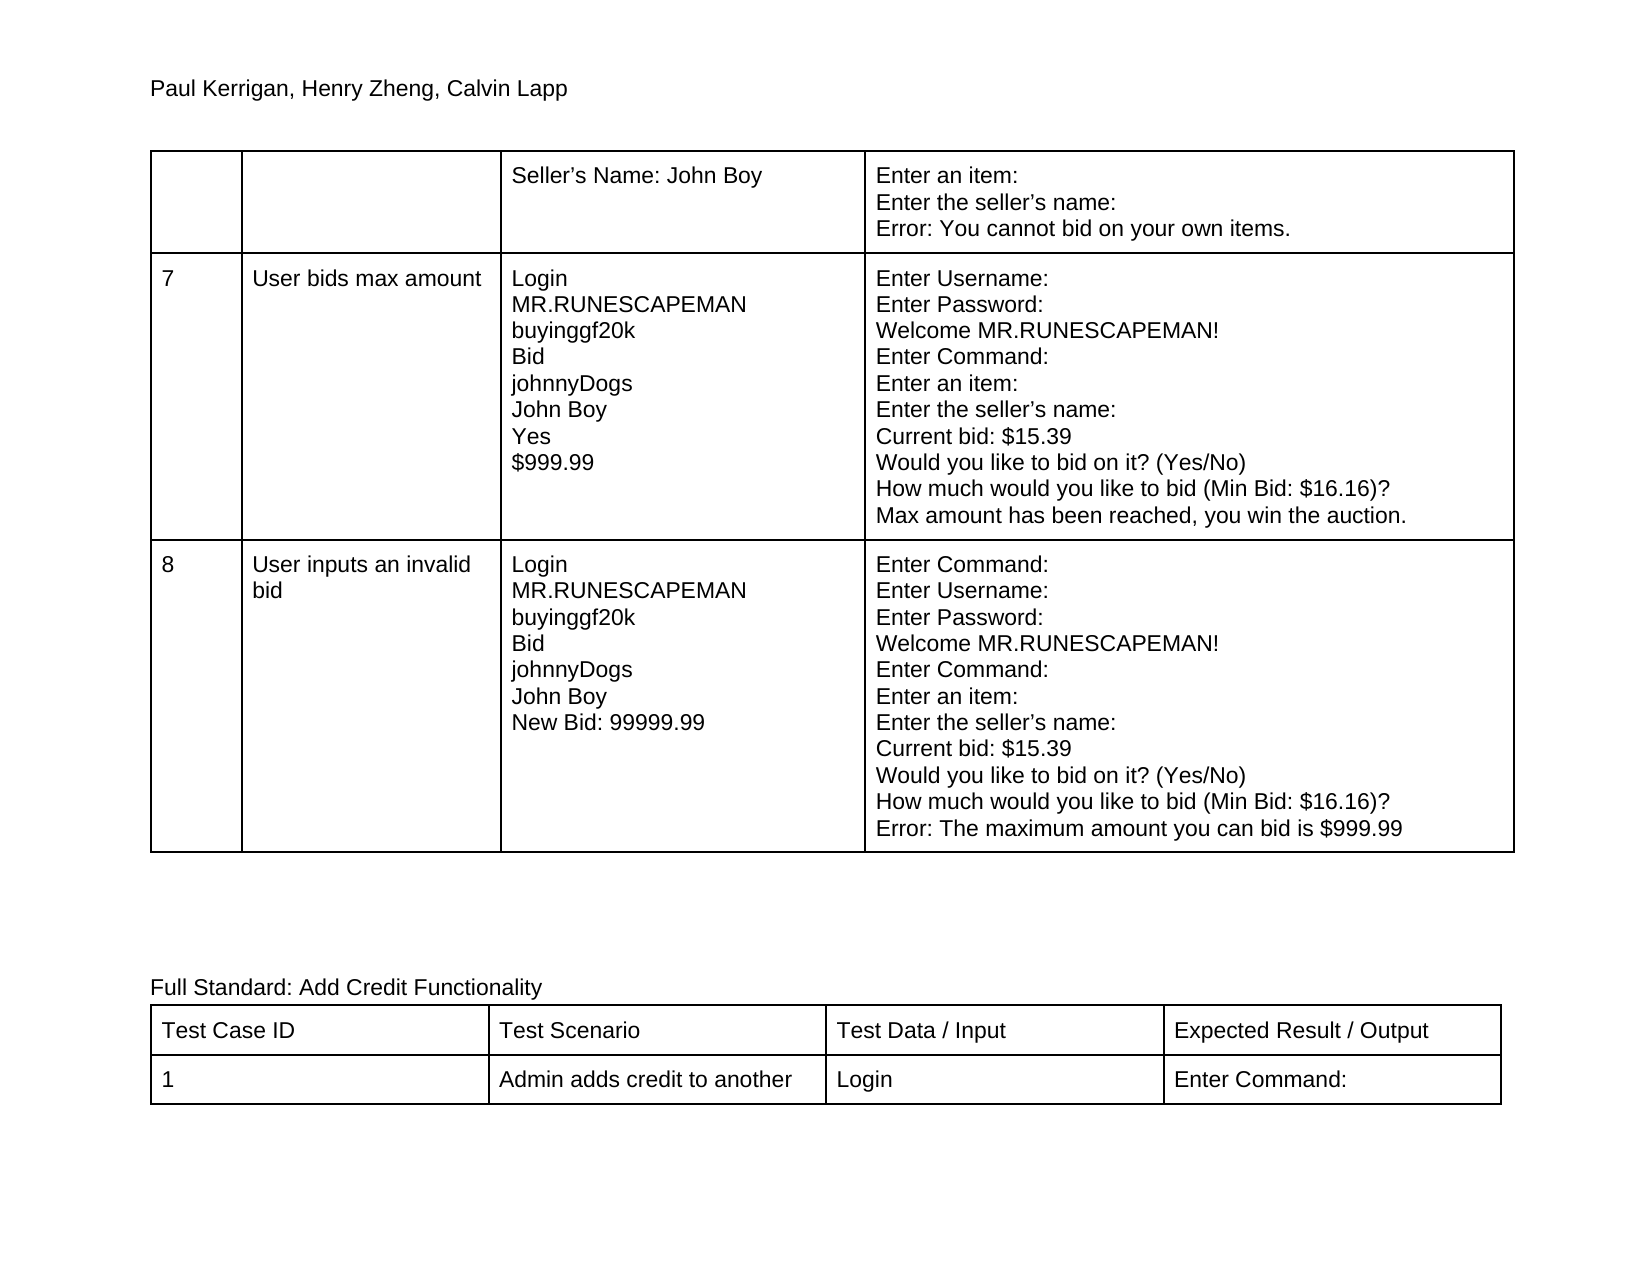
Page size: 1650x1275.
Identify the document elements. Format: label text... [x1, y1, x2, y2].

table_cell 1 [152, 1056, 488, 1103]
table_cell 6 [152, 152, 241, 252]
table_cell Enter Username: Enter Password: Welcome MR.RUNESCAPEMAN! Enter Command: Enter an item: Enter the seller’s name: Current bid: $15.39 Would you like to bid on it? (Yes/No) How much would you like to bid (Min Bid: $16.16)? Max amount has been reached, you win the auction. [866, 254, 1513, 538]
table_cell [1165, 1056, 1500, 1103]
table_cell 7 [152, 254, 241, 538]
text Full Standard: Add Credit Functionality [150, 974, 1500, 1001]
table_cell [502, 152, 864, 252]
table_header Test Case ID [152, 1006, 488, 1054]
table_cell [243, 152, 500, 252]
table_header Expected Result / Output [1165, 1006, 1500, 1054]
table_cell 8 [152, 541, 241, 851]
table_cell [490, 1056, 825, 1103]
table_cell Enter Command: Enter Username: Enter Password: Welcome MR.RUNESCAPEMAN! Enter Command: Enter an item: Enter the seller’s name: Current bid: $15.39 Would you like to bid on it? (Yes/No) How much would you like to bid (Min Bid: $16.16)? Error: The maximum amount you can bid is $999.99 [866, 541, 1513, 851]
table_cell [827, 1056, 1163, 1103]
table_cell Login MR.RUNESCAPEMAN buyinggf20k Bid johnnyDogs John Boy New Bid: 99999.99 [502, 541, 864, 851]
table_cell User inputs an invalid bid [243, 541, 500, 851]
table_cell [866, 152, 1513, 252]
table_header Test Data / Input [827, 1006, 1163, 1054]
table_header Test Scenario [490, 1006, 825, 1054]
table_cell User bids max amount [243, 254, 500, 538]
table_cell Login MR.RUNESCAPEMAN buyinggf20k Bid johnnyDogs John Boy Yes $999.99 [502, 254, 864, 538]
